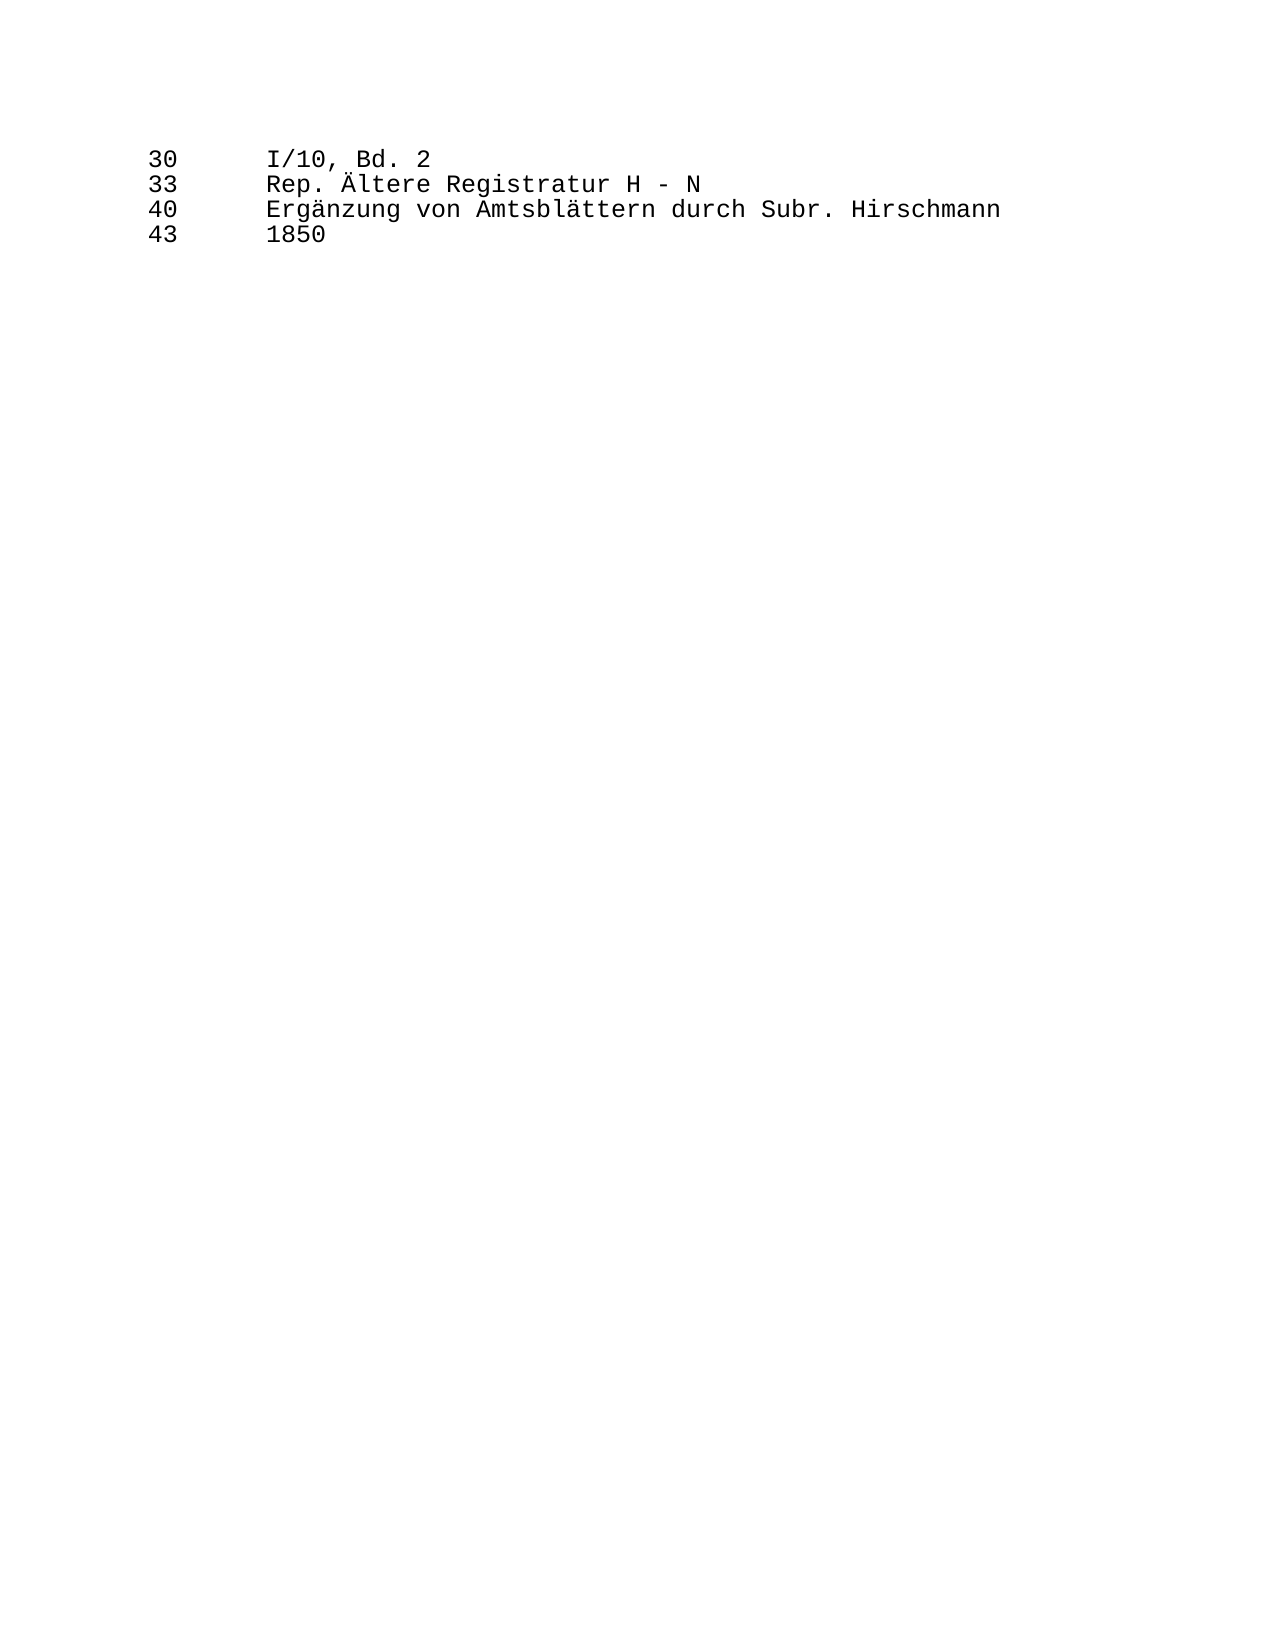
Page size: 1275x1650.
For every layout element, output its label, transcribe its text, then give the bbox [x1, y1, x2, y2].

text 30 I/10, Bd. 2 [148, 148, 1127, 173]
text 33 Rep. Ältere Registratur H - N [148, 173, 1127, 198]
text 40 Ergänzung von s[Amtsblätter]sn durch Subr. Hirschmann [148, 198, 1127, 223]
text 43 1850 [148, 223, 1127, 248]
